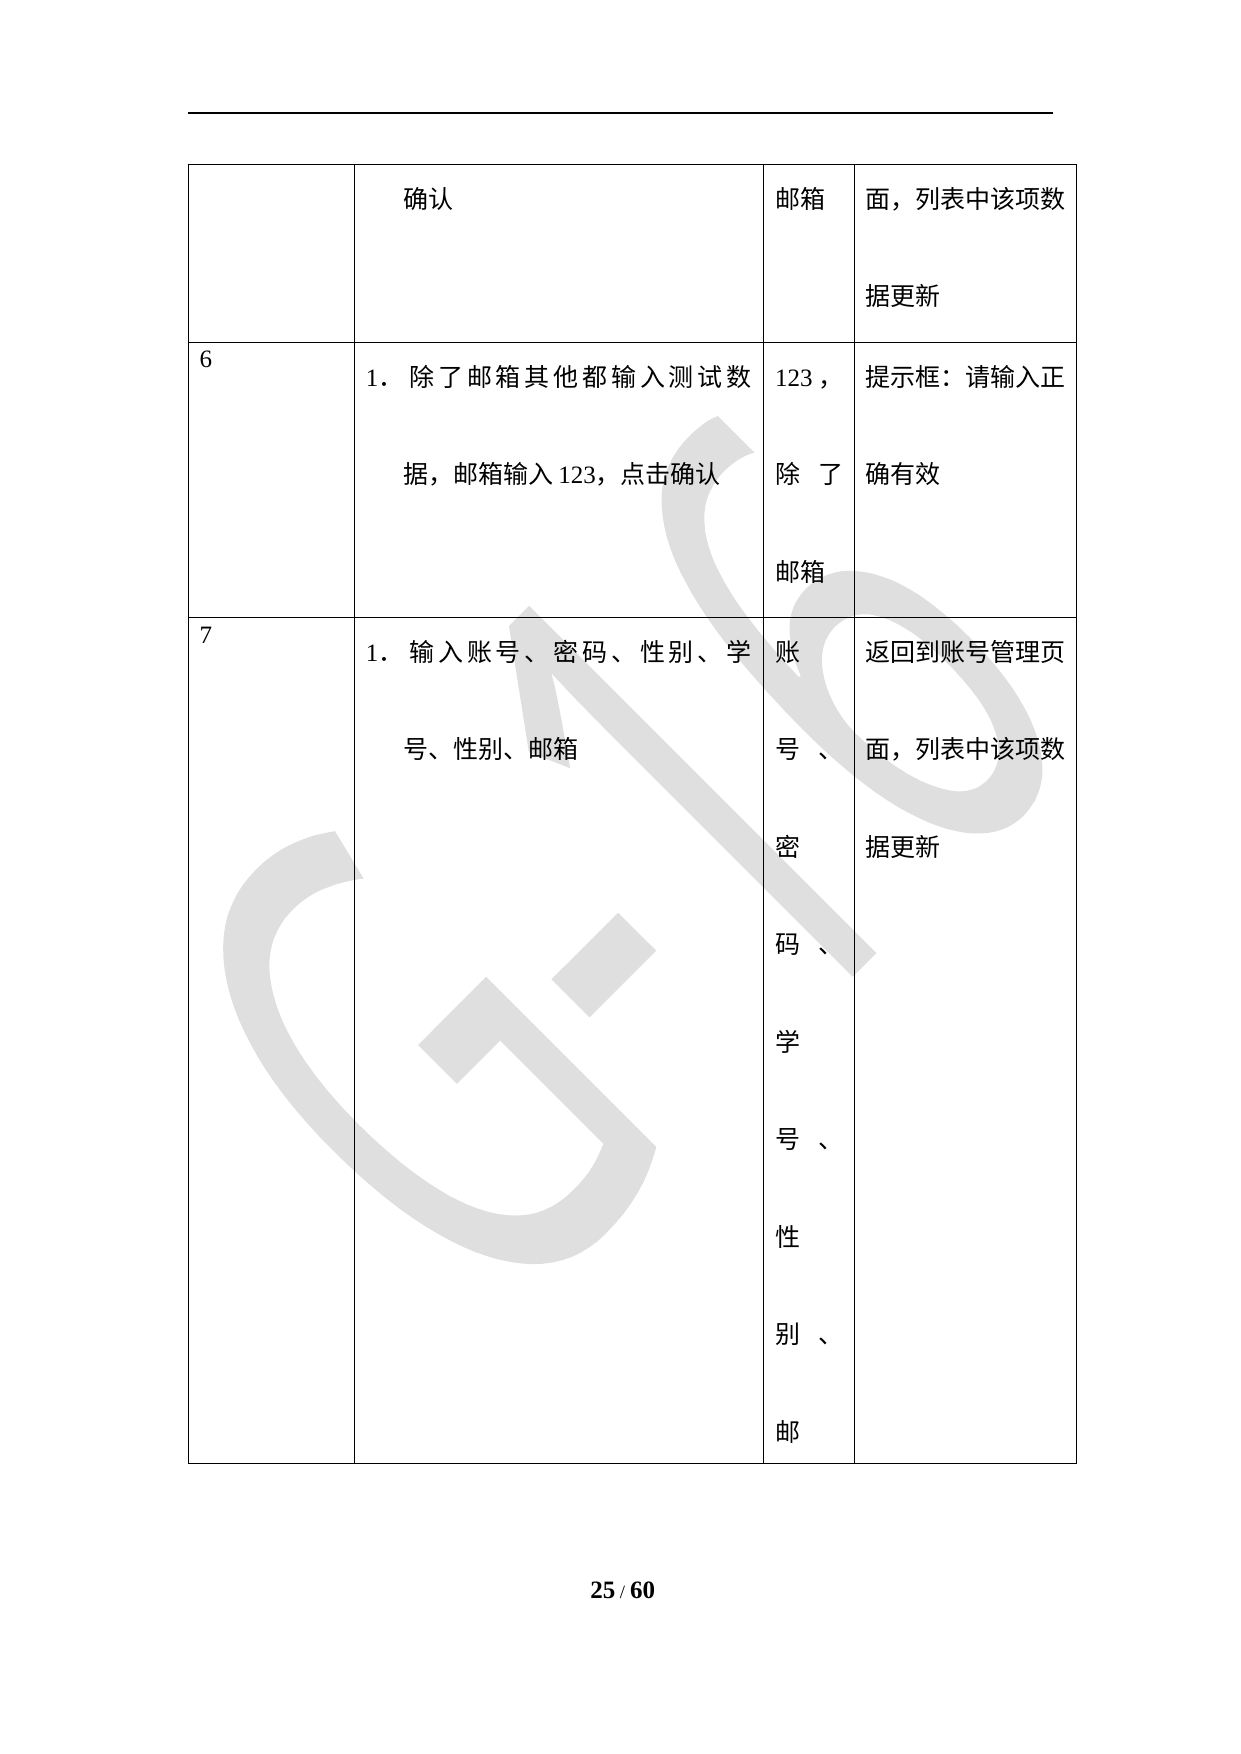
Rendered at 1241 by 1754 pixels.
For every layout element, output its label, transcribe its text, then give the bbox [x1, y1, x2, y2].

table_cell 123，除了邮箱 [764, 343, 854, 617]
table_cell 提示框：请输入正确有效 [855, 343, 1076, 617]
table_cell 返回到账号管理页面，列表中该项数据更新 [855, 618, 1076, 1463]
table_cell 6 [189, 343, 354, 617]
table_cell 除了邮箱 [764, 165, 854, 342]
table_cell 5 [189, 165, 354, 342]
table_cell 除了邮箱，其他都输入，点击确认 [355, 165, 763, 342]
table_cell 除了邮箱其他都输入测试数据，邮箱输入123，点击确认 [355, 343, 763, 617]
table_cell 输入账号、密码、性别、学号、性别、邮箱 [355, 618, 763, 1463]
table_cell 账号、密码、学号、性别、邮箱、 [764, 618, 854, 1463]
table_cell 7 [189, 618, 354, 1463]
table_cell 返回到账号管理页面，列表中该项数据更新 [855, 165, 1076, 342]
